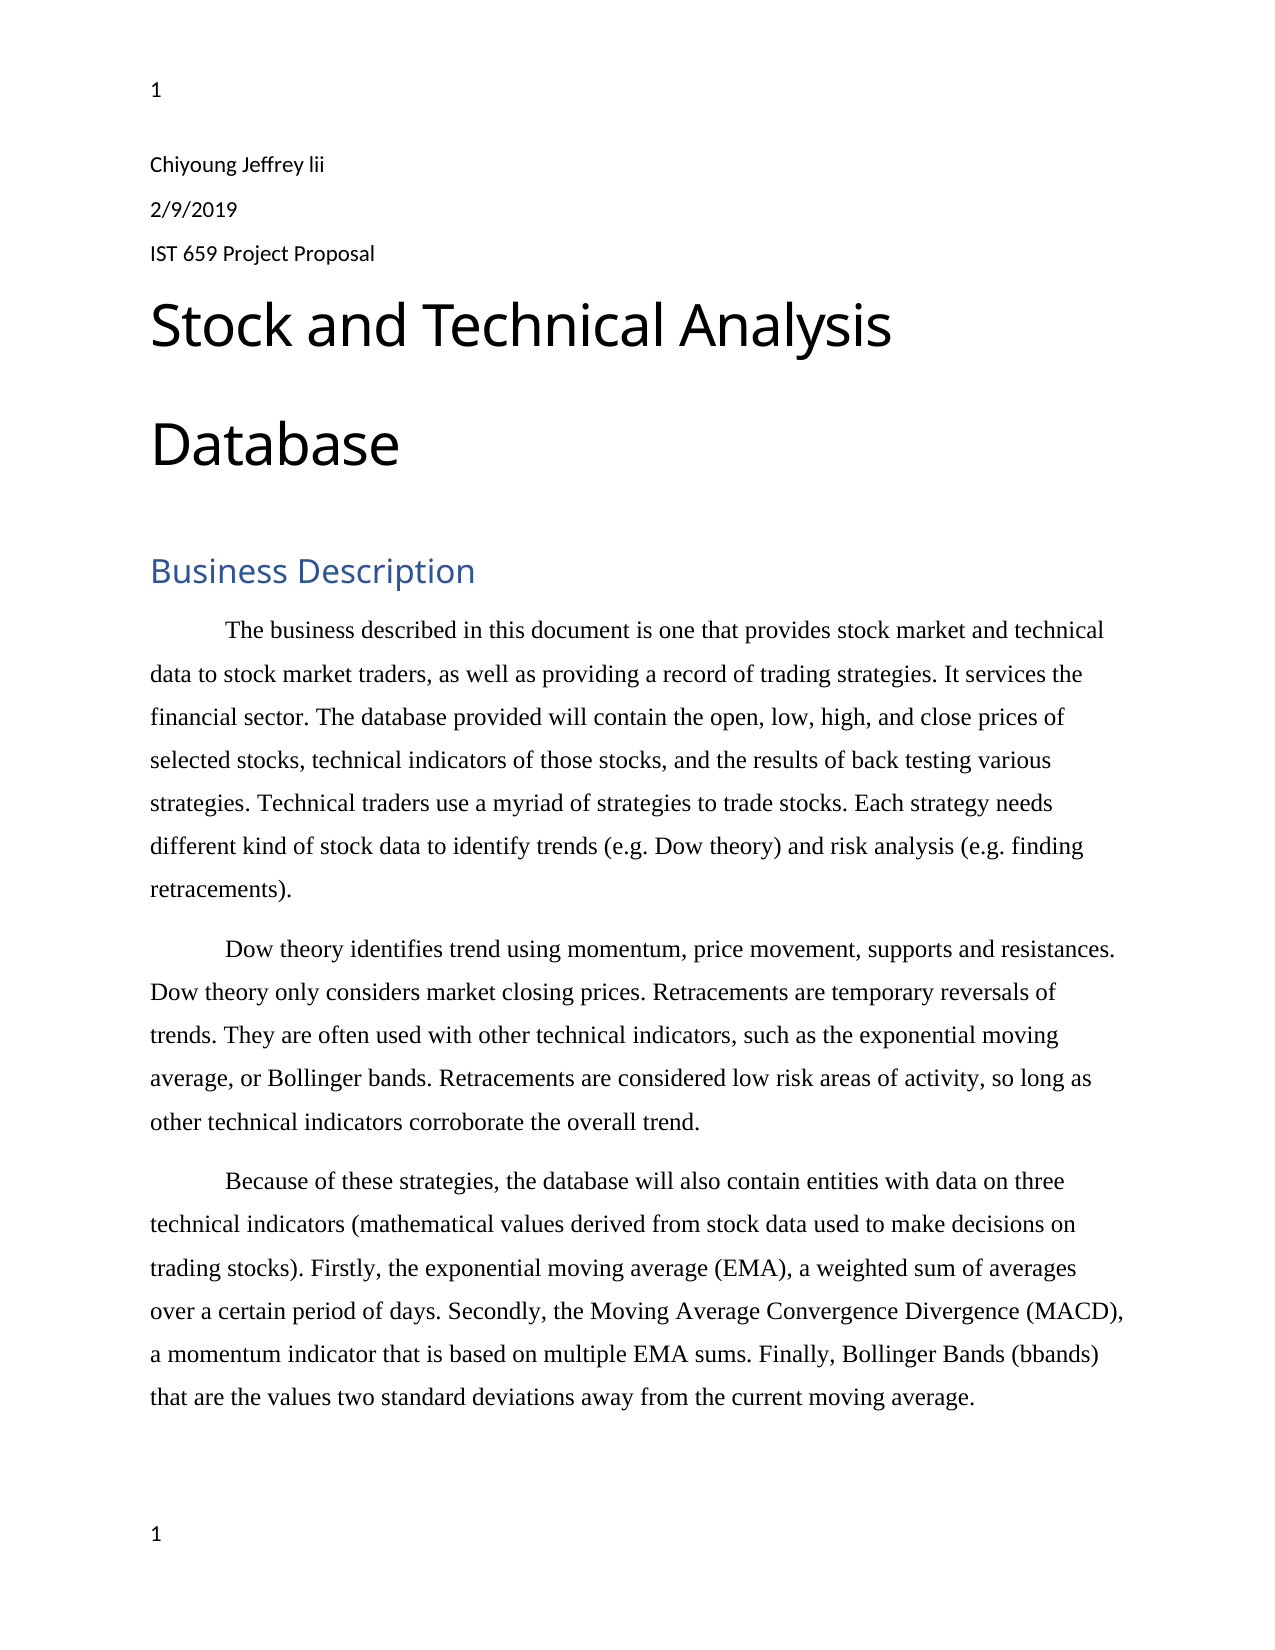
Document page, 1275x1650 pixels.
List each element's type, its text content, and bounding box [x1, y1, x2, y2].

subtitle Business Description [150, 547, 1125, 593]
title Stock and Technical Analysis Database [150, 284, 1125, 483]
text Dow theory identifies trend using momentum, price movement, supports and resistances. Dow theory only considers market closing prices. Retracements are temporary reversals of trends. They are often used with other technical indicators, such as the exponential moving average, or Bollinger bands. Retracements are considered low risk areas of activity, so long as other technical indicators corroborate the overall trend. [150, 934, 1125, 1135]
text The business described in this document is one that provides stock market and technical data to stock market traders, as well as providing a record of trading strategies. It services the financial sector. The database provided will contain the open, low, high, and close prices of selected stocks, technical indicators of those stocks, and the results of back testing various strategies. Technical traders use a myriad of strategies to trade stocks. Each strategy needs different kind of stock data to identify trends (e.g. Dow theory) and risk analysis (e.g. finding retracements). [150, 616, 1125, 903]
text IST 659 Project Proposal [150, 239, 1125, 267]
text Because of these strategies, the database will also contain entities with data on three technical indicators (mathematical values derived from stock data used to make decisions on trading stocks). Firstly, the exponential moving average (EMA), a weighted sum of averages over a certain period of days. Secondly, the Moving Average Convergence Divergence (MACD), a momentum indicator that is based on multiple EMA sums. Finally, Bollinger Bands (bbands) that are the values two standard deviations away from the current moving average. [150, 1166, 1125, 1411]
text Chiyoung Jeffrey lii [150, 150, 1125, 178]
text 2/9/2019 [150, 195, 1125, 223]
